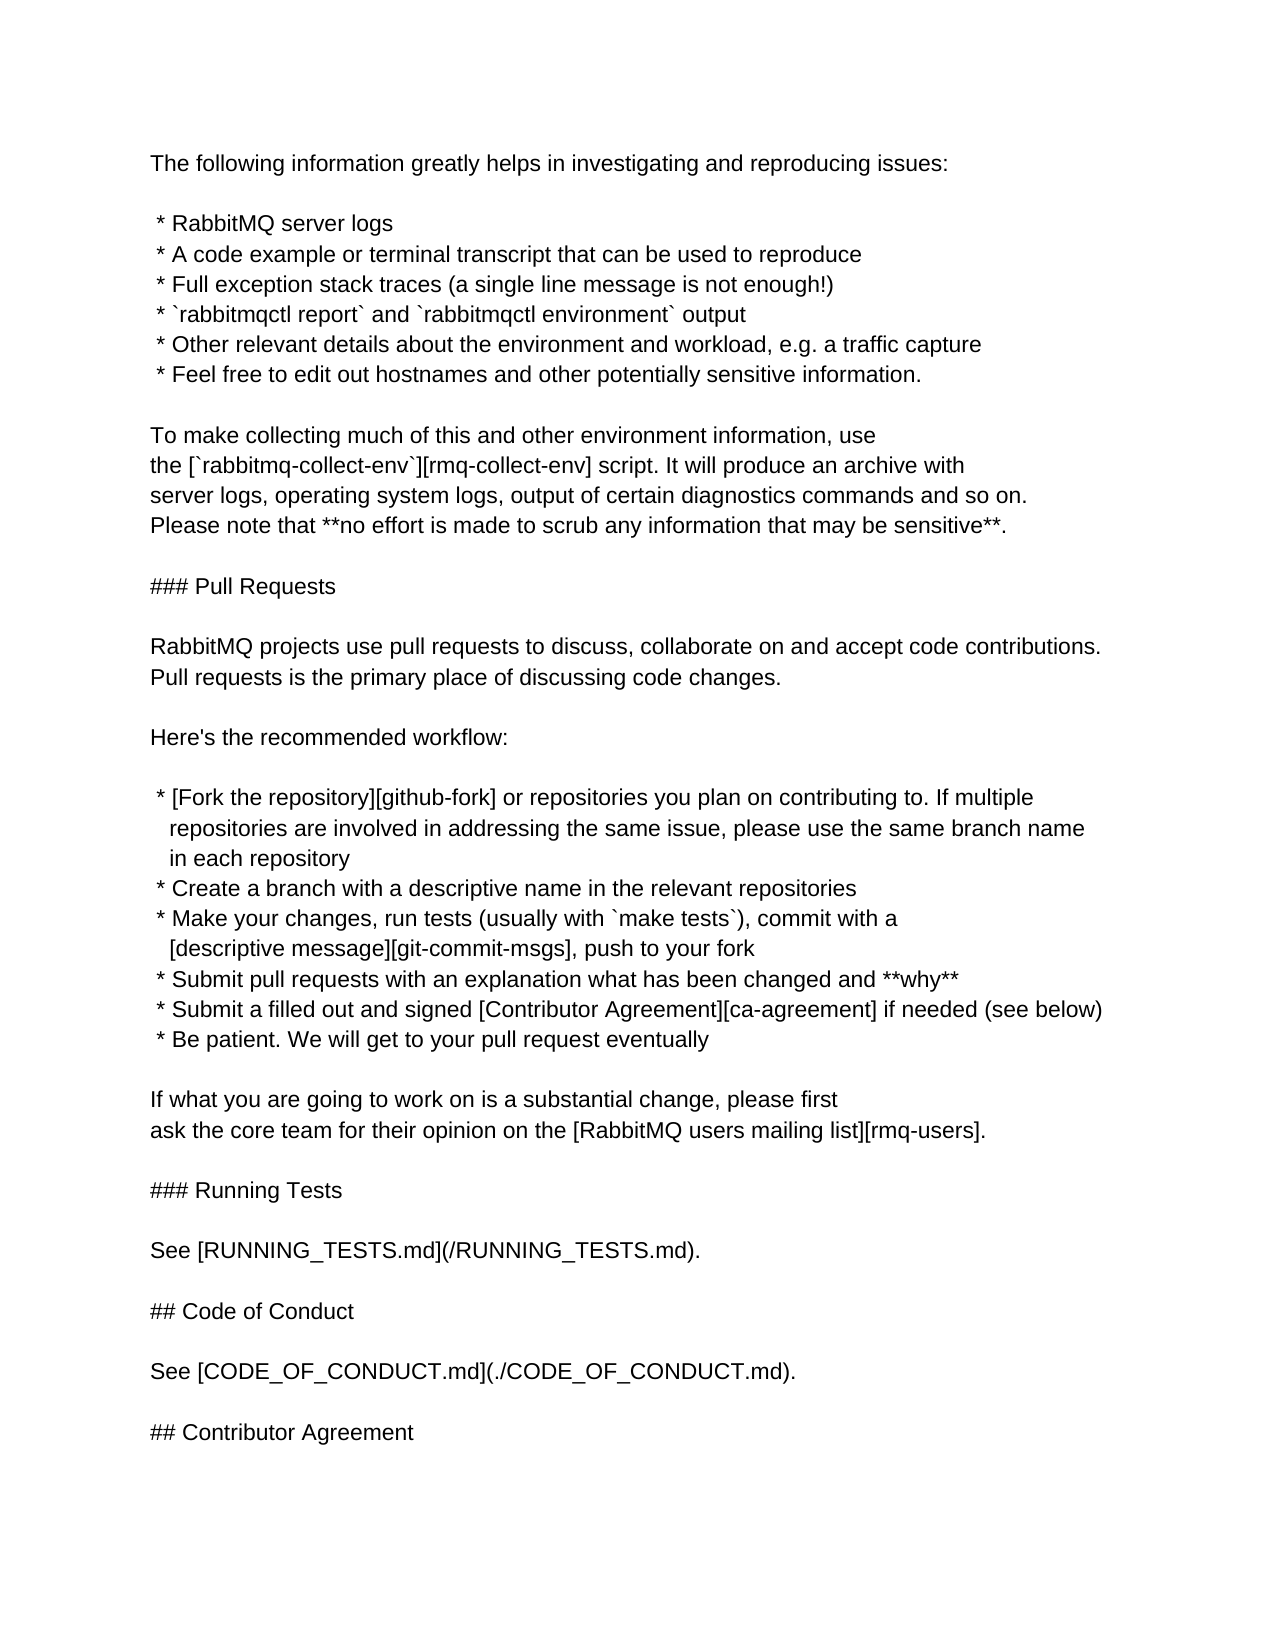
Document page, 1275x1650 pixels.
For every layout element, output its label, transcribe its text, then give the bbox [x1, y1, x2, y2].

text repositories are involved in addressing the same issue, please use the same branch name [150, 814, 1125, 841]
text * `rabbitmqctl report` and `rabbitmqctl environment` output [150, 301, 1125, 327]
text [descriptive message][git-commit-msgs], push to your fork [150, 935, 1125, 962]
text To make collecting much of this and other environment information, use [150, 422, 1125, 448]
text * [Fork the repository][github-fork] or repositories you plan on contributing to. If multiple [150, 784, 1125, 811]
text in each repository [150, 845, 1125, 871]
text RabbitMQ projects use pull requests to discuss, collaborate on and accept code contributions. [150, 633, 1125, 660]
text ### Running Tests [150, 1177, 1125, 1203]
text * Be patient. We will get to your pull request eventually [150, 1026, 1125, 1052]
text * Full exception stack traces (a single line message is not enough!) [150, 271, 1125, 297]
text ask the core team for their opinion on the [RabbitMQ users mailing list][rmq-users]. [150, 1117, 1125, 1143]
text See [CODE_OF_CONDUCT.md](./CODE_OF_CONDUCT.md). [150, 1358, 1125, 1385]
text Please note that **no effort is made to scrub any information that may be sensitive**. [150, 512, 1125, 539]
text See [RUNNING_TESTS.md](/RUNNING_TESTS.md). [150, 1237, 1125, 1264]
text ### Pull Requests [150, 573, 1125, 599]
text * Create a branch with a descriptive name in the relevant repositories [150, 875, 1125, 901]
text * Make your changes, run tests (usually with `make tests`), commit with a [150, 905, 1125, 932]
text * Submit pull requests with an explanation what has been changed and **why** [150, 966, 1125, 992]
text The following information greatly helps in investigating and reproducing issues: [150, 150, 1125, 176]
text server logs, operating system logs, output of certain diagnostics commands and so on. [150, 482, 1125, 509]
text Here's the recommended workflow: [150, 724, 1125, 750]
text ## Code of Conduct [150, 1298, 1125, 1324]
text If what you are going to work on is a substantial change, please first [150, 1086, 1125, 1113]
text ## Contributor Agreement [150, 1419, 1125, 1445]
text * Feel free to edit out hostnames and other potentially sensitive information. [150, 361, 1125, 388]
text * Submit a filled out and signed [Contributor Agreement][ca-agreement] if needed (see below) [150, 996, 1125, 1022]
text * RabbitMQ server logs [150, 210, 1125, 237]
text Pull requests is the primary place of discussing code changes. [150, 663, 1125, 690]
text * A code example or terminal transcript that can be used to reproduce [150, 241, 1125, 267]
text * Other relevant details about the environment and workload, e.g. a traffic capture [150, 331, 1125, 358]
text the [`rabbitmq-collect-env`][rmq-collect-env] script. It will produce an archive with [150, 452, 1125, 478]
